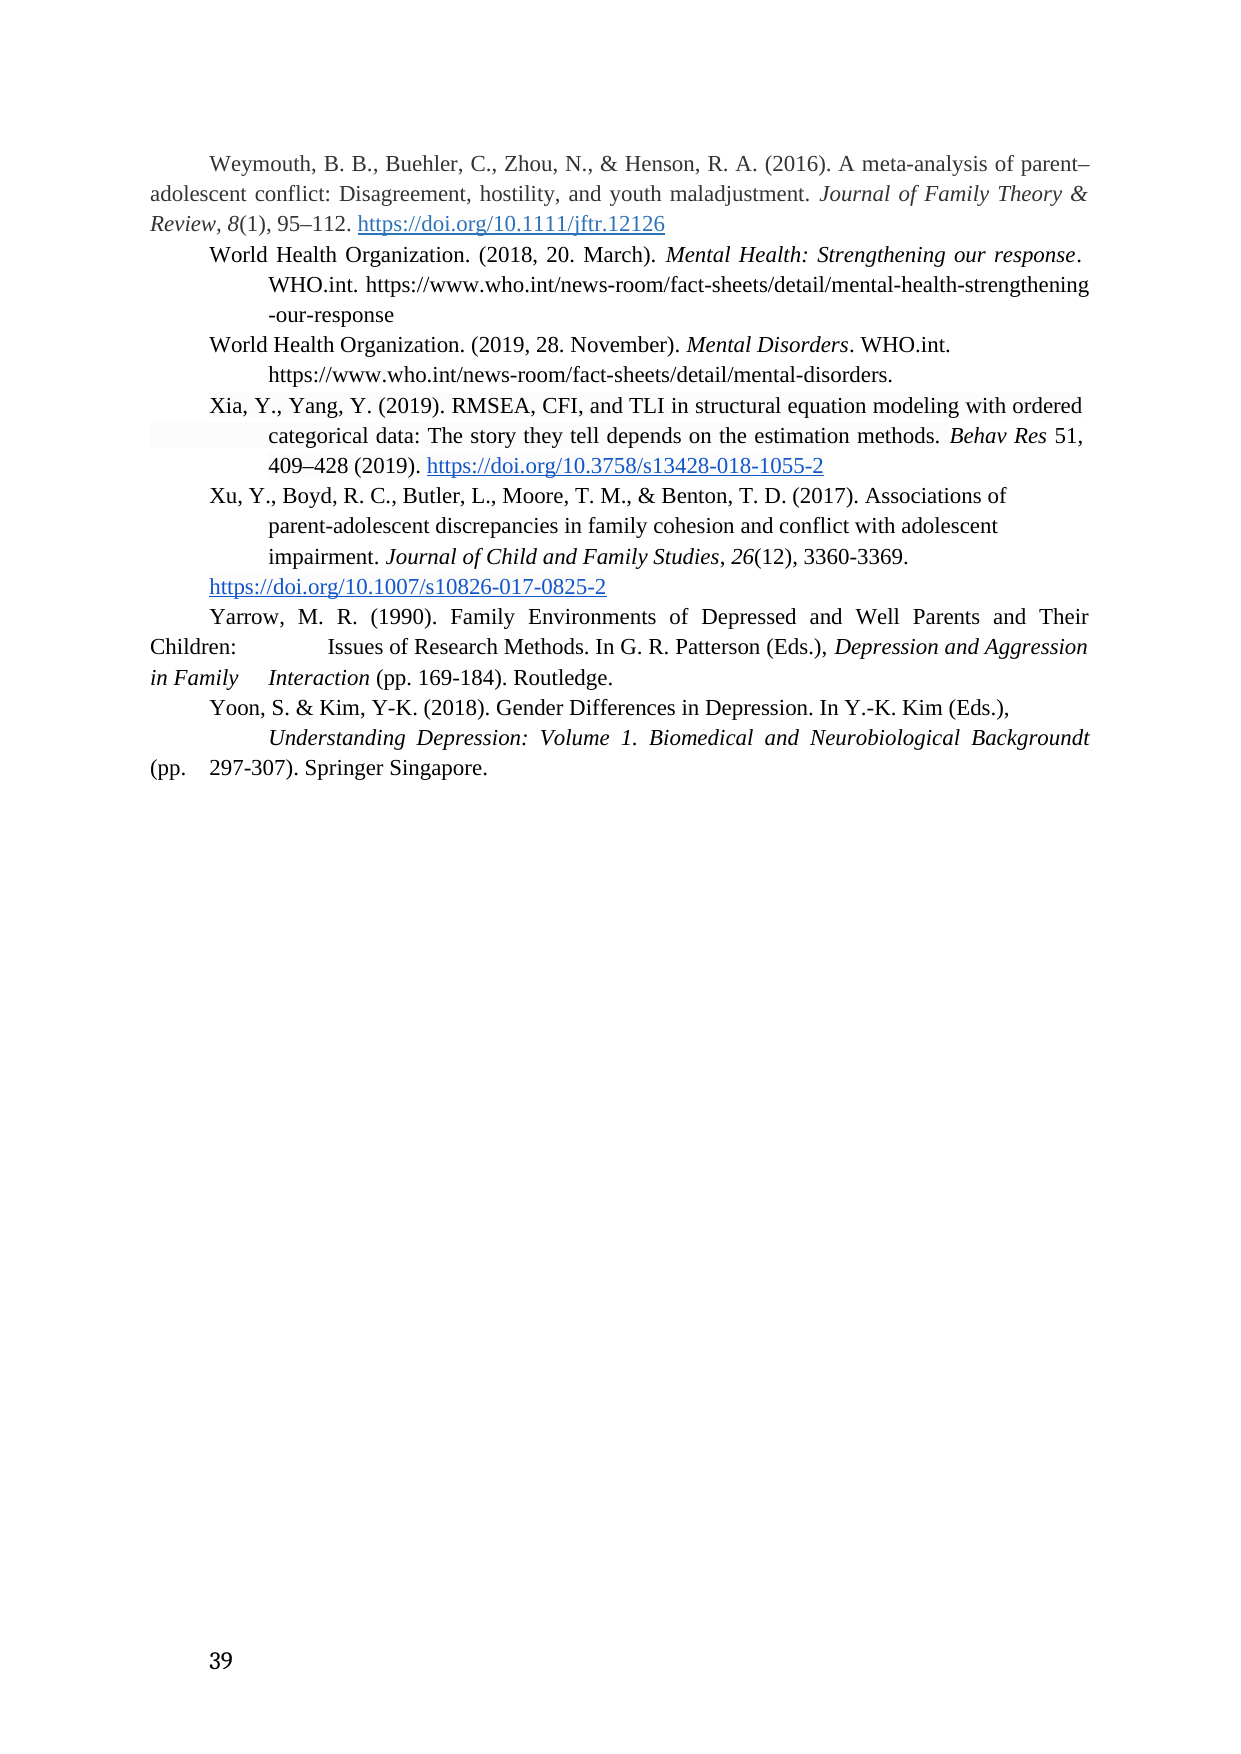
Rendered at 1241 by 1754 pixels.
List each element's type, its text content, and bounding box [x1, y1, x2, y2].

text Weymouth, B. B., Buehler, C., Zhou, N., & Henson, R. A. (2016). A meta‐analysis of parent–adolescent conflict: Disagreement, hostility, and youth maladjustment. Journal of Family Theory & Review, 8(1), 95–112. https://doi.org/10.1111/jftr.12126 [150, 150, 1090, 237]
text World Health Organization. (2019, 28. November). Mental Disorders. WHO.int. https://www.who.int/news-room/fact-sheets/detail/mental-disorders. [150, 331, 1090, 388]
text Yoon, S. & Kim, Y-K. (2018). Gender Differences in Depression. In Y.-K. Kim (Eds.), Understanding Depression: Volume 1. Biomedical and Neurobiological Backgroundt (pp. 297-307). Springer Singapore. [150, 694, 1090, 724]
text Yarrow, M. R. (1990). Family Environments of Depressed and Well Parents and Their Children: Issues of Research Methods. In G. R. Patterson (Eds.), Depression and Aggression in Family Interaction (pp. 169-184). Routledge. [150, 603, 1090, 690]
text Xu, Y., Boyd, R. C., Butler, L., Moore, T. M., & Benton, T. D. (2017). Associations of parent-adolescent discrepancies in family cohesion and conflict with adolescent impairment. Journal of Child and Family Studies, 26(12), 3360-3369. https://doi.org/10.1007/s10826-017-0825-2 [150, 482, 1090, 599]
text Xia, Y., Yang, Y. (2019). RMSEA, CFI, and TLI in structural equation modeling with ordered categorical data: The story they tell depends on the estimation methods. Behav Res 51, 409–428 (2019). https://doi.org/10.3758/s13428-018-1055-2 [150, 392, 1090, 478]
text World Health Organization. (2018, 20. March). Mental Health: Strengthening our response. WHO.int. https://www.who.int/news-room/fact-sheets/detail/mental-health-strengthening -our-response [150, 241, 1090, 327]
text Yoon, S. & Kim, Y-K. (2018). Gender Differences in Depression. In Y.-K. Kim (Eds.), Understanding Depression: Volume 1. Biomedical and Neurobiological Backgroundt (pp. 297-307). Springer Singapore. [150, 750, 1090, 781]
